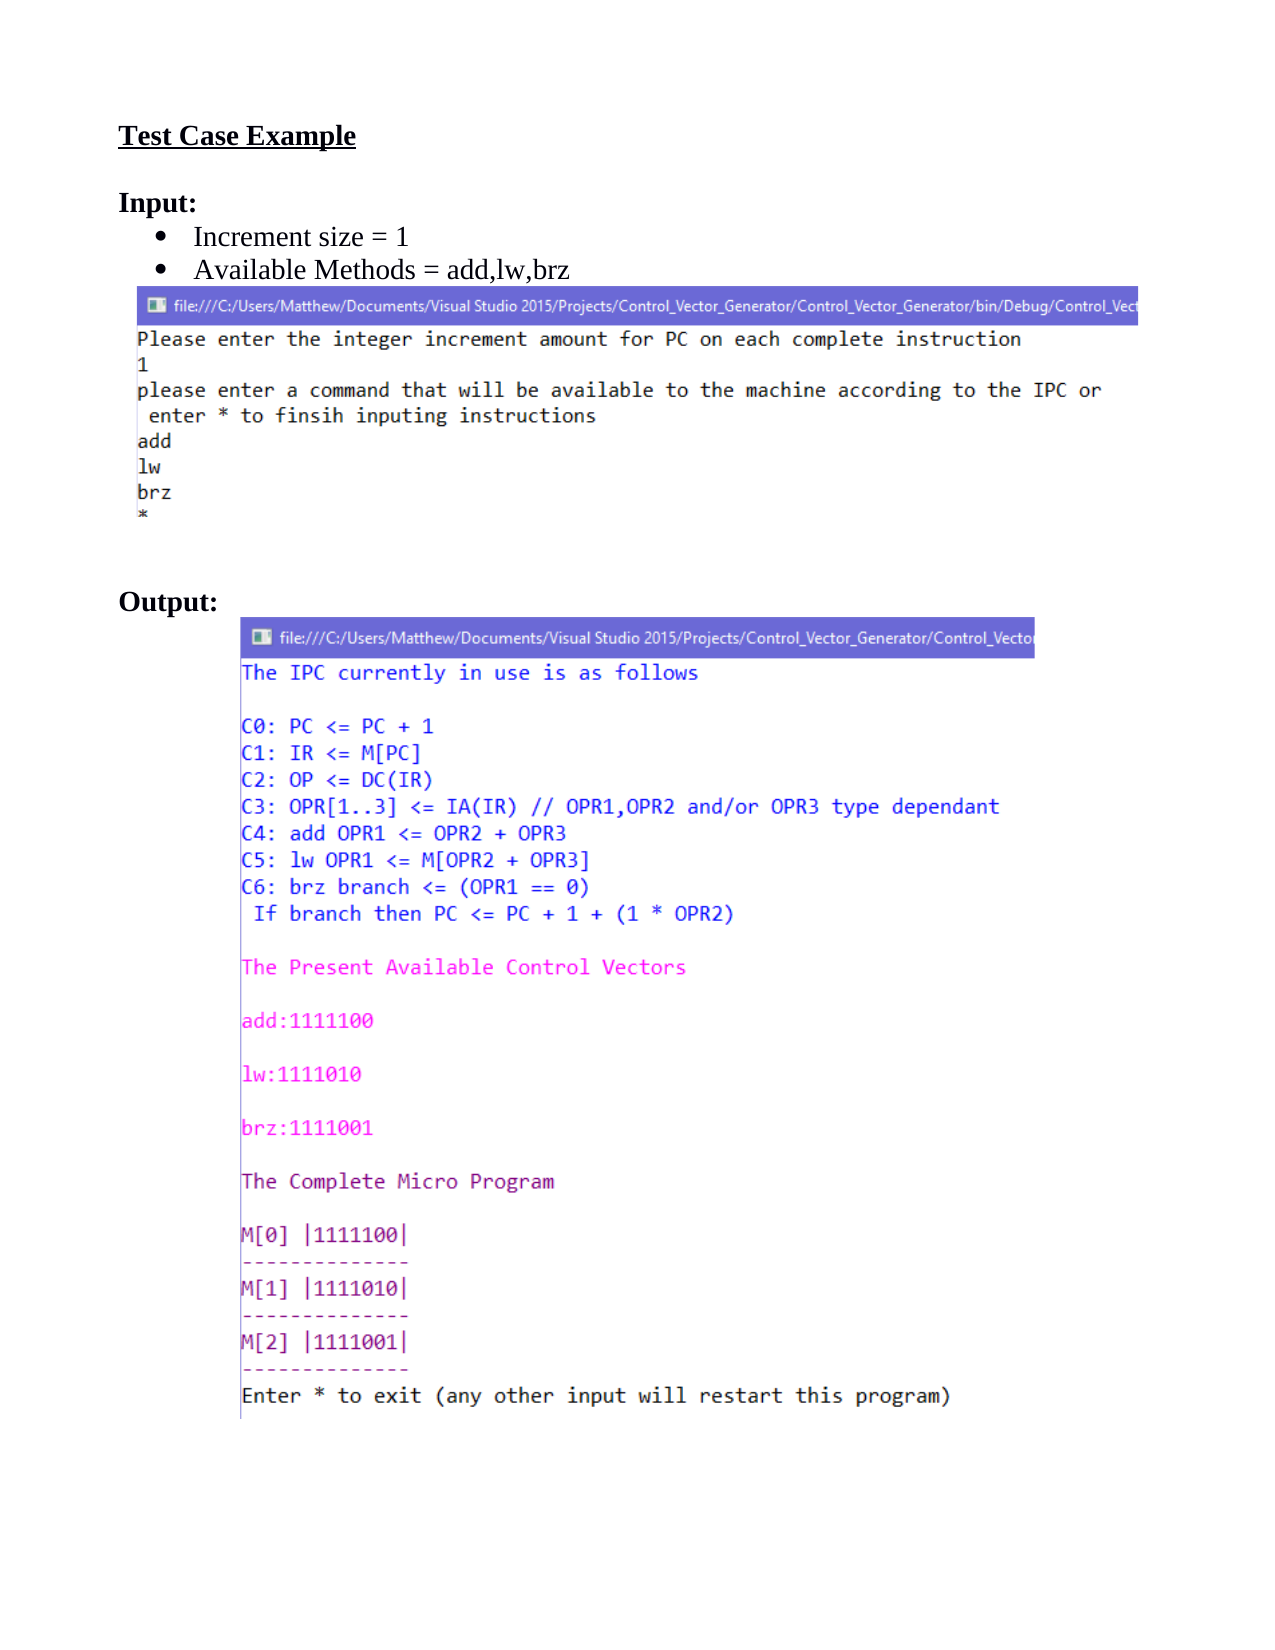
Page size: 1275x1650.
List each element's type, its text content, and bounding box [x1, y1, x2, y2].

list Increment size = 1 [156, 219, 1157, 252]
text Test Case Example [118, 118, 1157, 152]
list Available Methods = add,lw,brz [156, 252, 1157, 286]
picture [240, 617, 1035, 1419]
text Input: [118, 185, 1157, 219]
text Output: [118, 584, 1157, 617]
picture [136, 286, 1139, 517]
